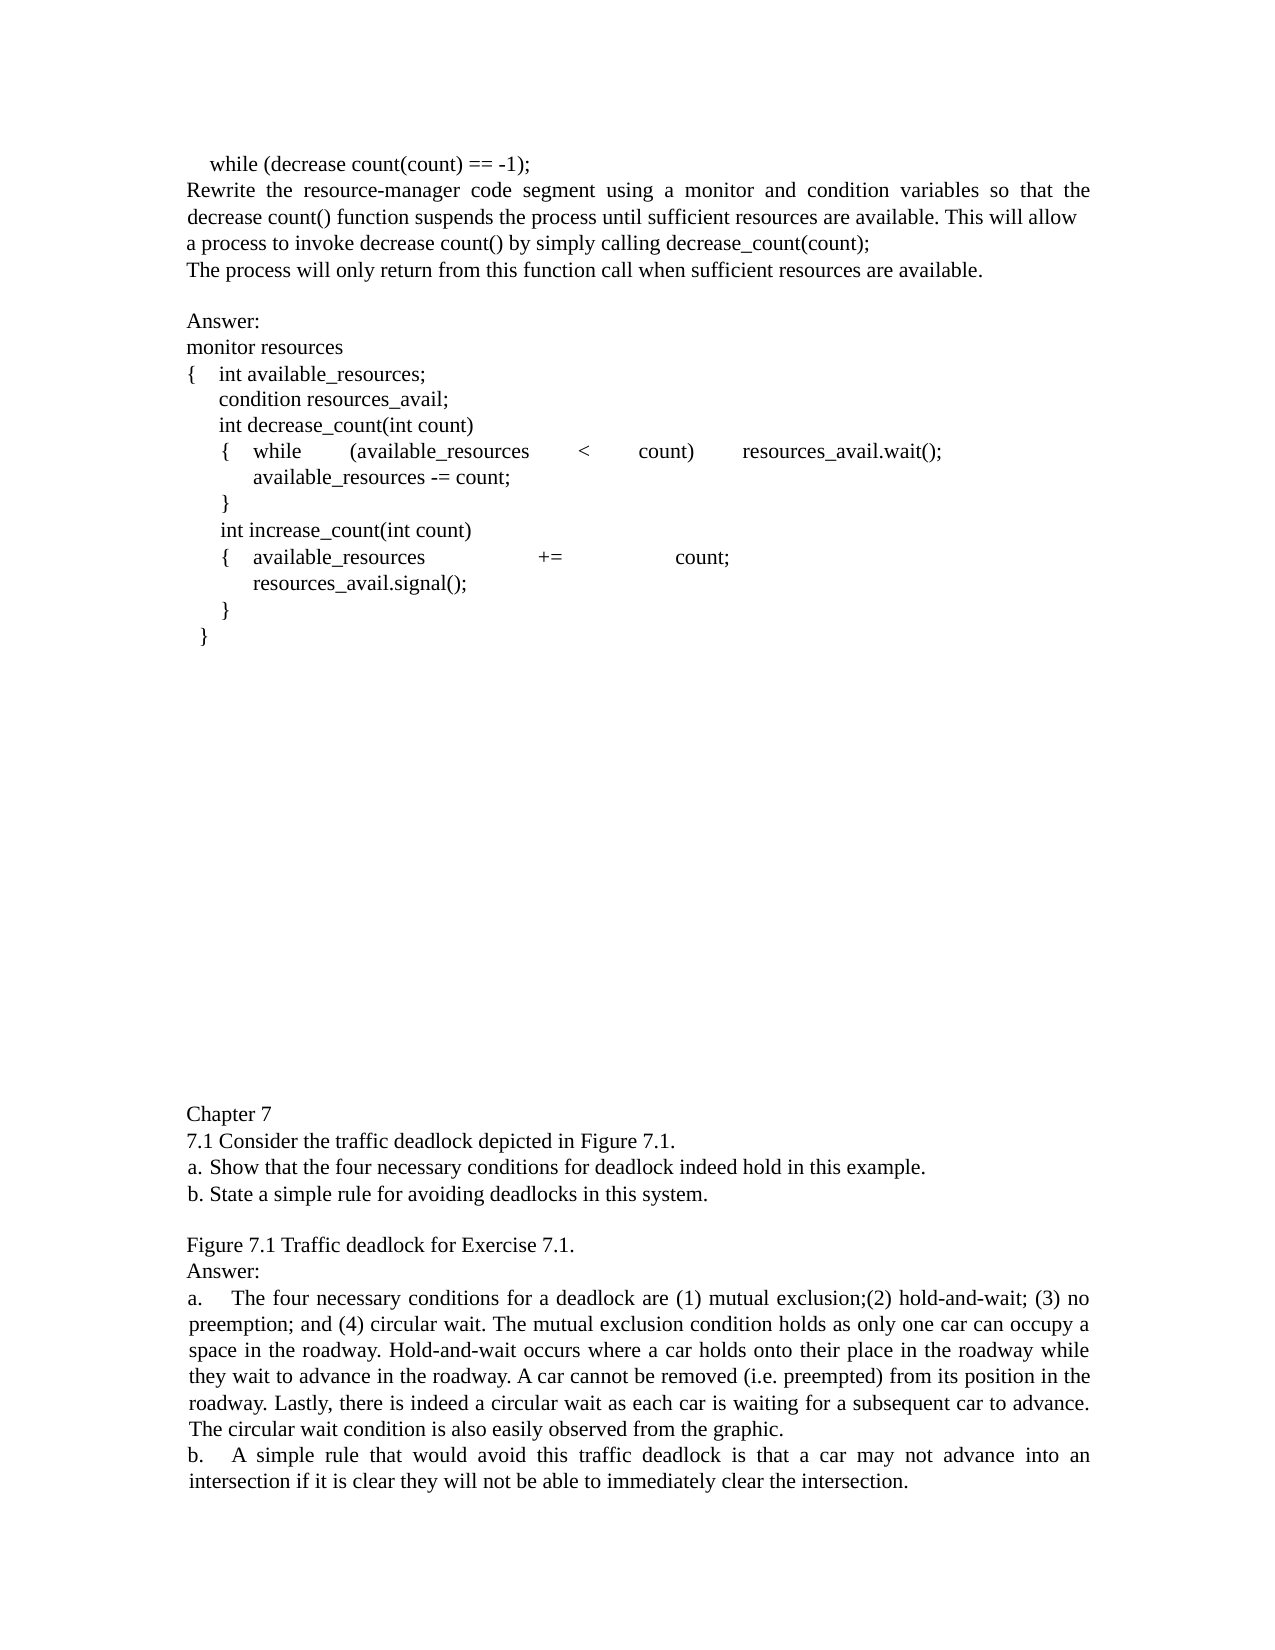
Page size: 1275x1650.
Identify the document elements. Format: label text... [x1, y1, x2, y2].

text The process will only return from this function call when sufficient resources are available. [186, 257, 1092, 282]
text } [198, 623, 1092, 648]
list A simple rule that would avoid this traffic deadlock is that a car may not advance into an intersection if it is clear they will not be able to immediately clear the intersection. [187, 1442, 1092, 1494]
text 7.1 Consider the traffic deadlock depicted in Figure 7.1. [186, 1128, 1092, 1153]
text } [220, 490, 1092, 516]
text { while (available_resources < count) resources_avail.wait(); available_resources -= count; [220, 438, 943, 489]
text { int available_resources; condition resources_avail; int decrease_count(int count) [186, 361, 476, 437]
text { available_resources += count; resources_avail.signal(); [220, 544, 730, 595]
text a process to invoke decrease count() by simply calling decrease_count(count); [186, 230, 1092, 256]
text Rewrite the resource-manager code segment using a monitor and condition variables so that the decrease count() function suspends the process until sufficient resources are available. This will allow [186, 177, 1092, 229]
text monitor resources [186, 334, 1092, 359]
text } [220, 597, 1092, 622]
list State a simple rule for avoiding deadlocks in this system. [187, 1181, 1092, 1206]
text int increase_count(int count) [220, 517, 1092, 542]
text Chapter 7 [186, 1101, 1092, 1126]
text Answer: [186, 1258, 1092, 1283]
list Show that the four necessary conditions for deadlock indeed hold in this example. [187, 1154, 1092, 1179]
list The four necessary conditions for a deadlock are (1) mutual exclusion;(2) hold-and-wait; (3) no preemption; and (4) circular wait. The mutual exclusion condition holds as only one car can occupy a space in the roadway. Hold-and-wait occurs where a car holds onto their place in the roadway while they wait to advance in the roadway. A car cannot be removed (i.e. preempted) from its position in the roadway. Lastly, there is indeed a circular wait as each car is waiting for a subsequent car to advance. The circular wait condition is also easily observed from the graphic. [187, 1285, 1092, 1441]
text Figure 7.1 Traffic deadlock for Exercise 7.1. [186, 1232, 1092, 1257]
text Answer: [186, 308, 1092, 333]
text while (decrease count(count) == -1); [209, 151, 1092, 176]
